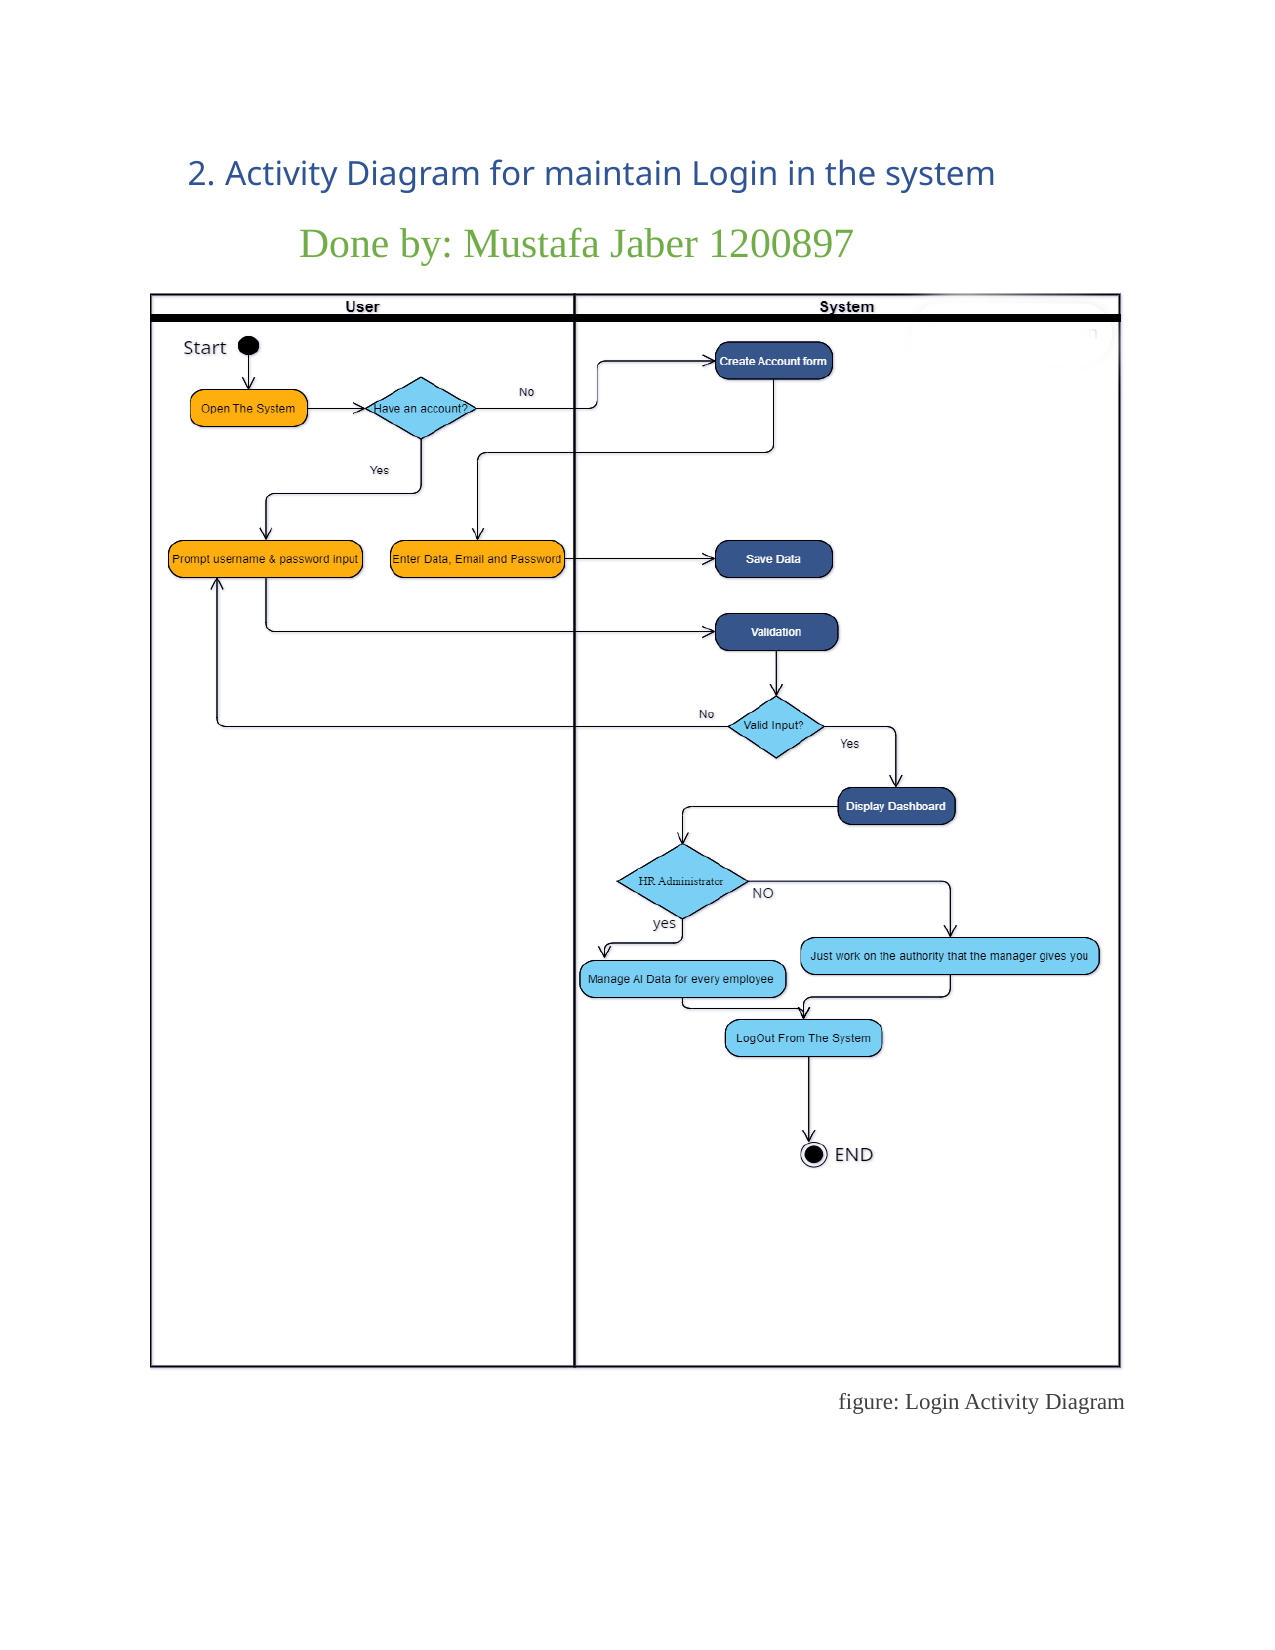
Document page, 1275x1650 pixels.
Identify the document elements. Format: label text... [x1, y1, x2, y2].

subtitle Activity Diagram for maintain Login in the system [187, 150, 1125, 195]
text Done by: Mustafa Jaber 1200897 [150, 218, 1125, 266]
text figure: Login Activity Diagram [150, 1388, 1125, 1415]
picture [150, 293, 1125, 1372]
